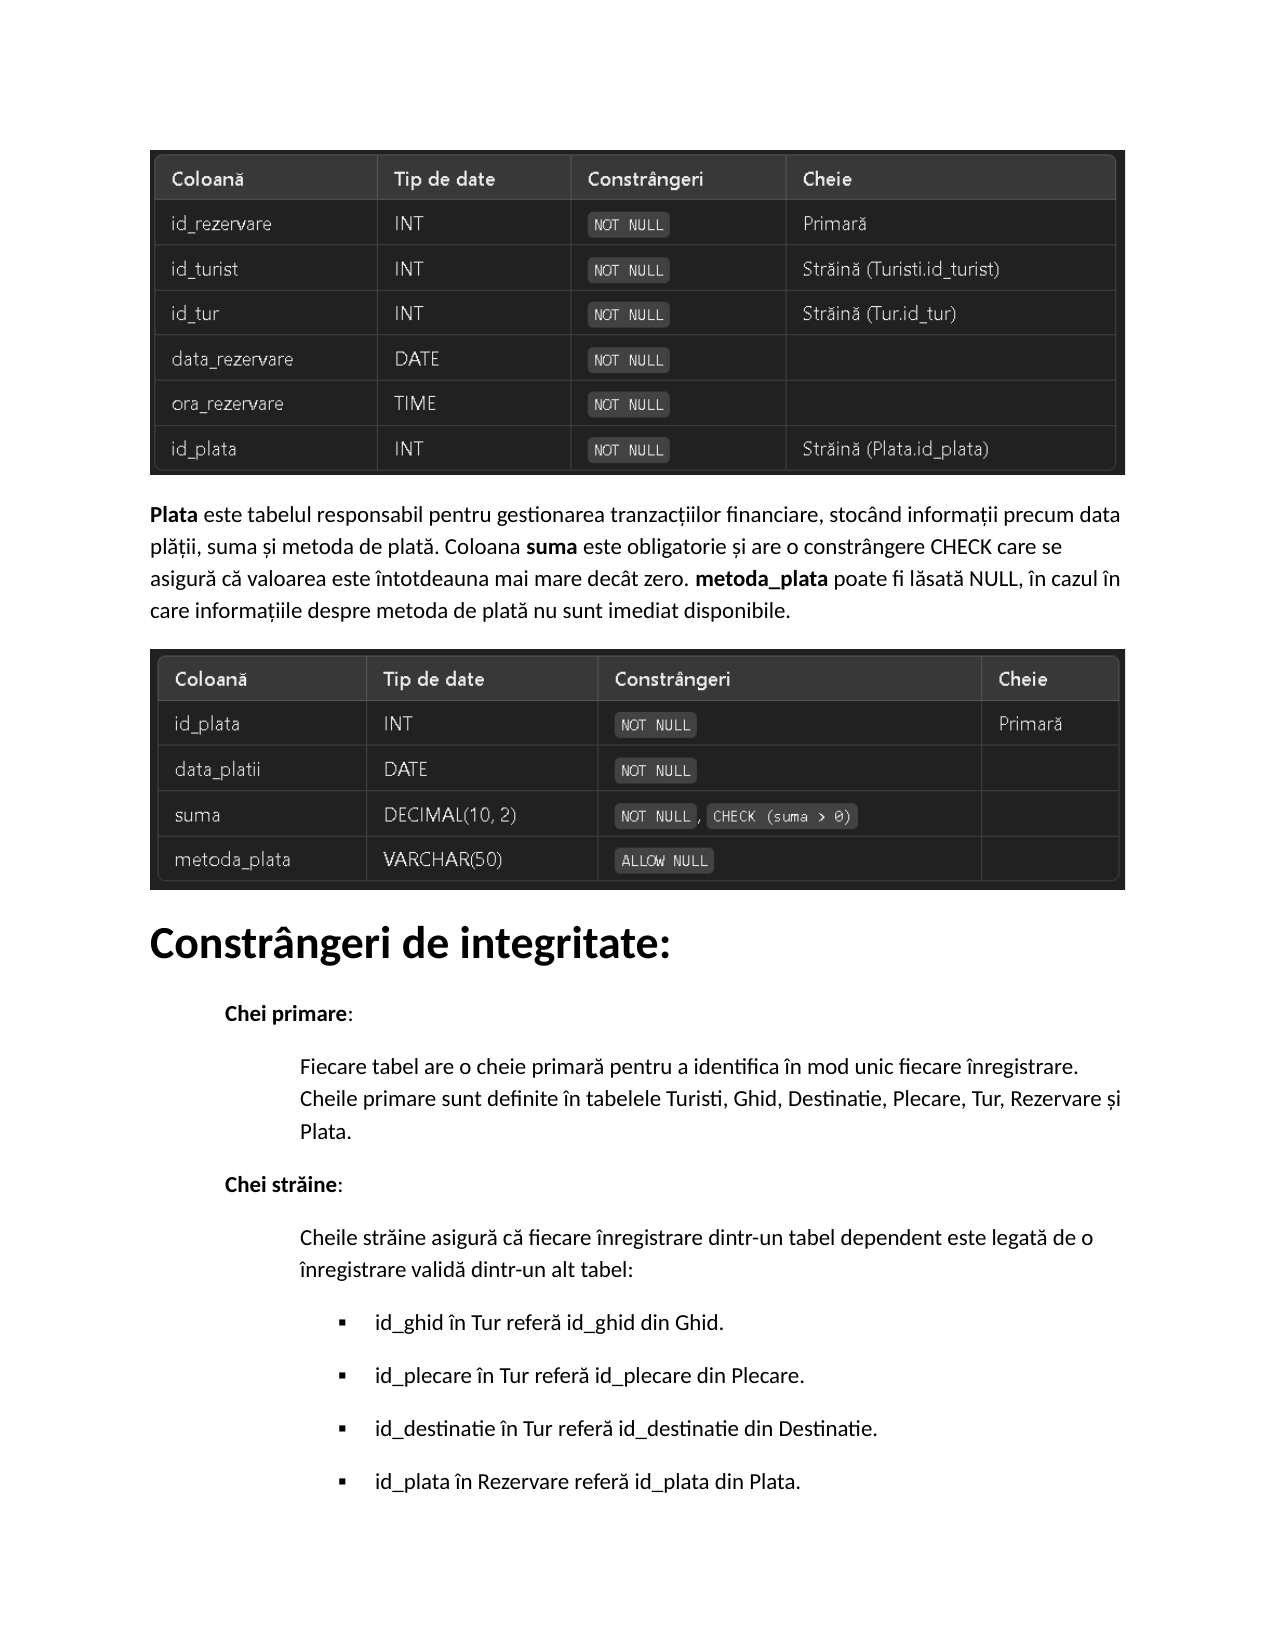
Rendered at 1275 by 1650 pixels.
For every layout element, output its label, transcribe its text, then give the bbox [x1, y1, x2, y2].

text Chei primare: [225, 999, 1125, 1027]
picture [150, 150, 1125, 475]
list id_plecare în Tur referă id_plecare din Plecare. [337, 1361, 1125, 1389]
list id_ghid în Tur referă id_ghid din Ghid. [337, 1308, 1125, 1336]
list id_plata în Rezervare referă id_plata din Plata. [337, 1467, 1125, 1495]
text Fiecare tabel are o cheie primară pentru a identifica în mod unic fiecare înregistrare. Cheile primare sunt definite în tabelele Turisti, Ghid, Destinatie, Plecare, Tur, Rezervare și Plata. [300, 1052, 1125, 1145]
text Constrângeri de integritate: [150, 914, 1125, 970]
picture [150, 649, 1125, 890]
text Plata este tabelul responsabil pentru gestionarea tranzacțiilor financiare, stocând informații precum data plății, suma și metoda de plată. Coloana suma este obligatorie și are o constrângere CHECK care se asigură că valoarea este întotdeauna mai mare decât zero. metoda_plata poate fi lăsată NULL, în cazul în care informațiile despre metoda de plată nu sunt imediat disponibile. [150, 500, 1125, 624]
text Chei străine: [225, 1170, 1125, 1198]
list id_destinatie în Tur referă id_destinatie din Destinatie. [337, 1414, 1125, 1442]
text Cheile străine asigură că fiecare înregistrare dintr-un tabel dependent este legată de o înregistrare validă dintr-un alt tabel: [300, 1223, 1125, 1283]
